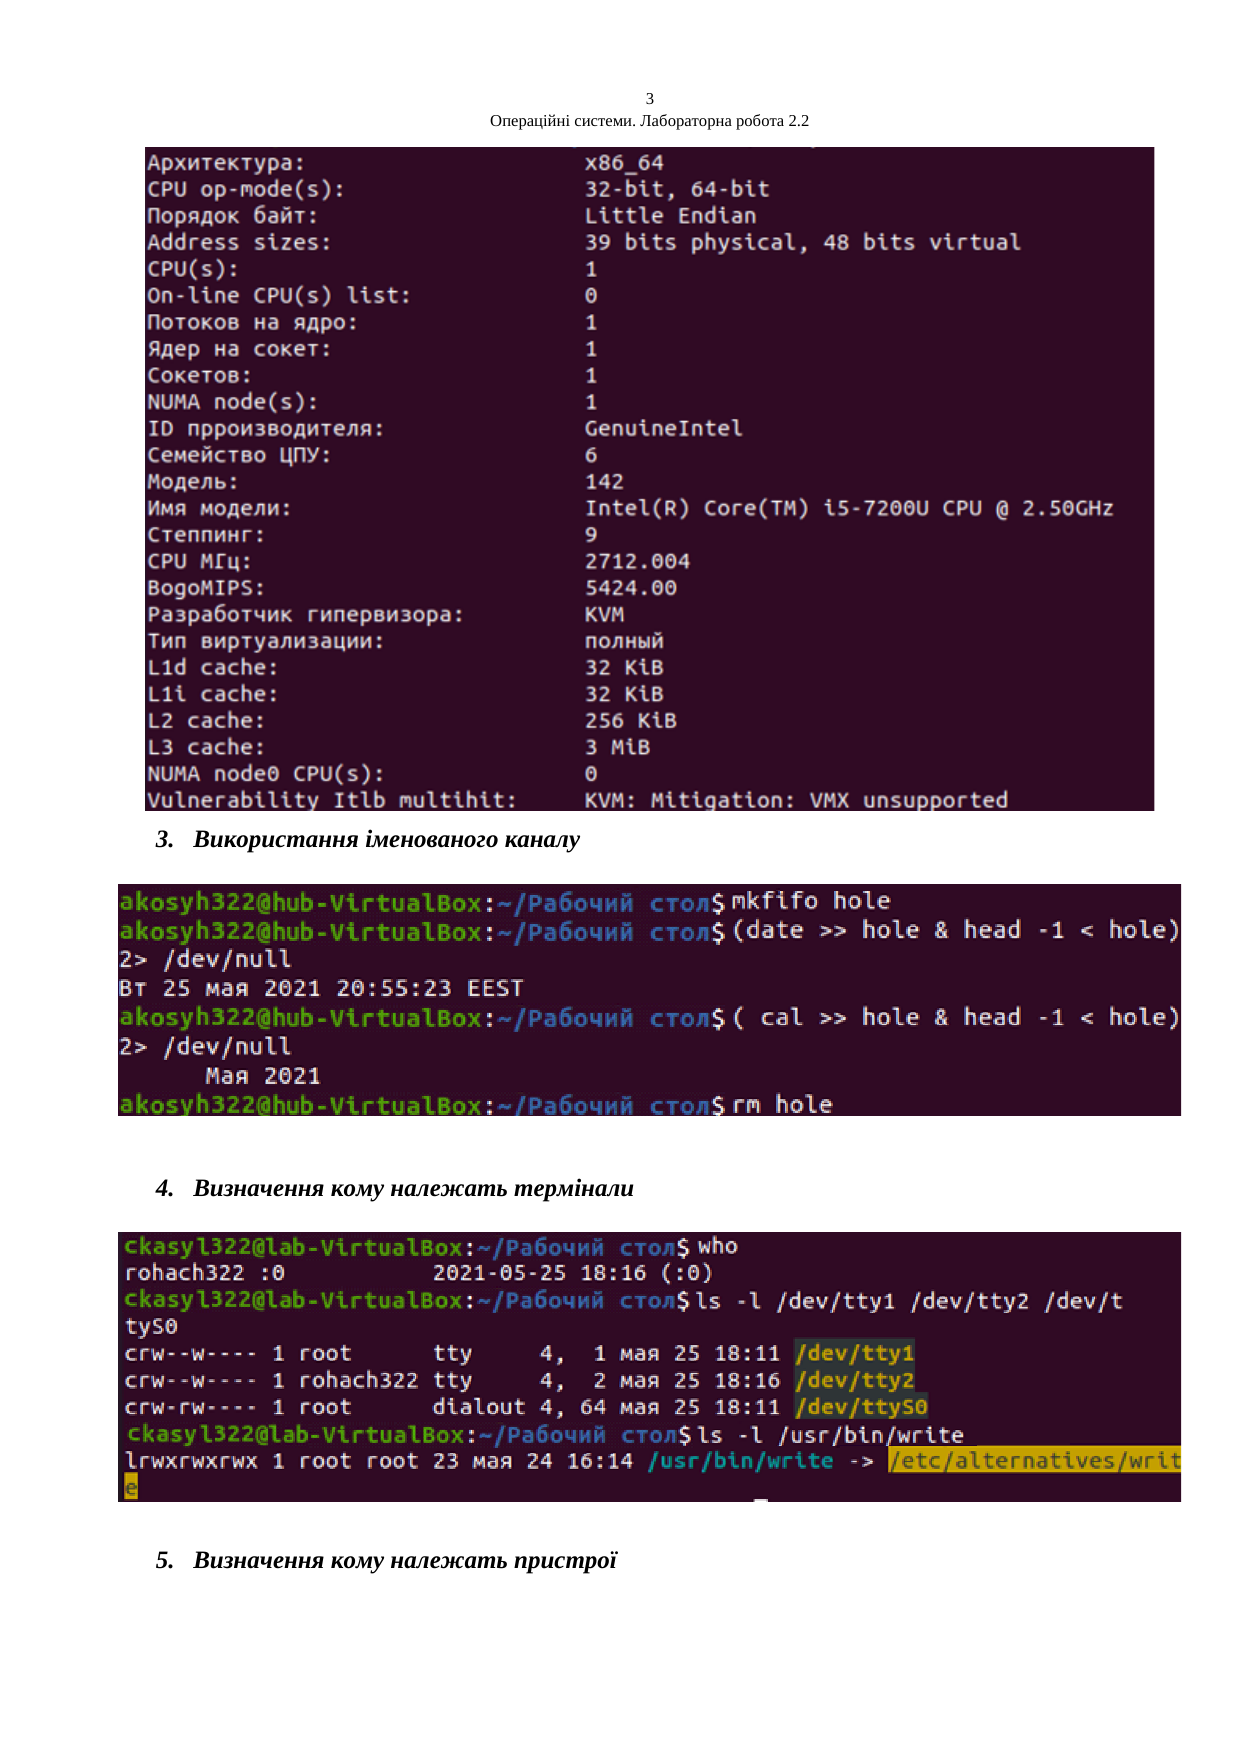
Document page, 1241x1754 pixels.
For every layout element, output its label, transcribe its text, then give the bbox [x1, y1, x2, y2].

picture [118, 1232, 1182, 1502]
list Використання іменованого каналу [156, 824, 1181, 853]
list Визначення кому належать пристрої [156, 1545, 1181, 1574]
picture [145, 147, 1155, 811]
picture [118, 884, 1182, 1116]
list Визначення кому належать термінали [156, 1173, 1181, 1201]
